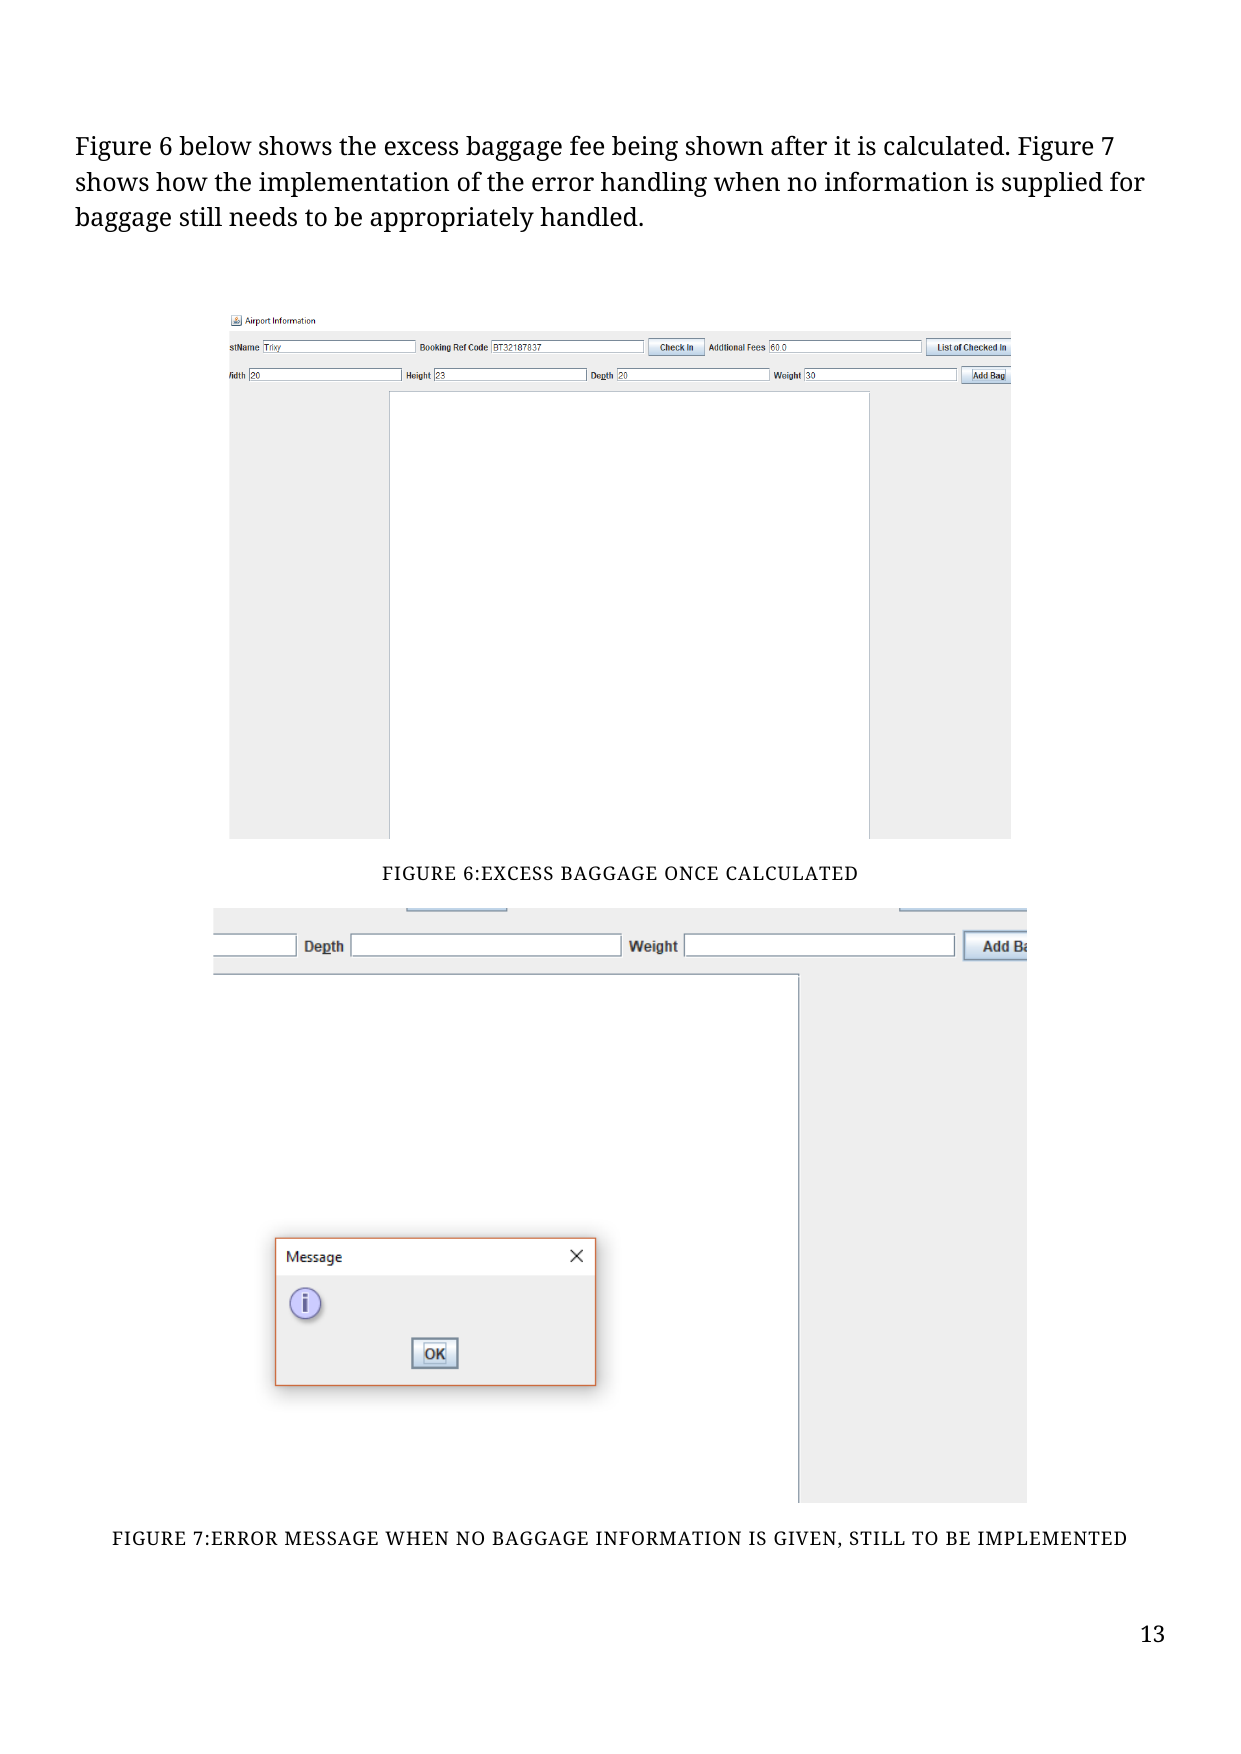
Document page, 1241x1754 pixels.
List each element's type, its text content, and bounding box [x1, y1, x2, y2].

text Figure 6 below shows the excess baggage fee being shown after it is calculated. Figure 7 shows how the implementation of the error handling when no information is supplied for baggage still needs to be appropriately handled. [75, 129, 1165, 234]
text Figure 7:Error message when no baggage information is given, still to be implemented [75, 1525, 1165, 1551]
picture [229, 313, 1011, 839]
picture [213, 908, 1027, 1503]
text Figure 6:Excess Baggage once calculated [75, 861, 1165, 886]
